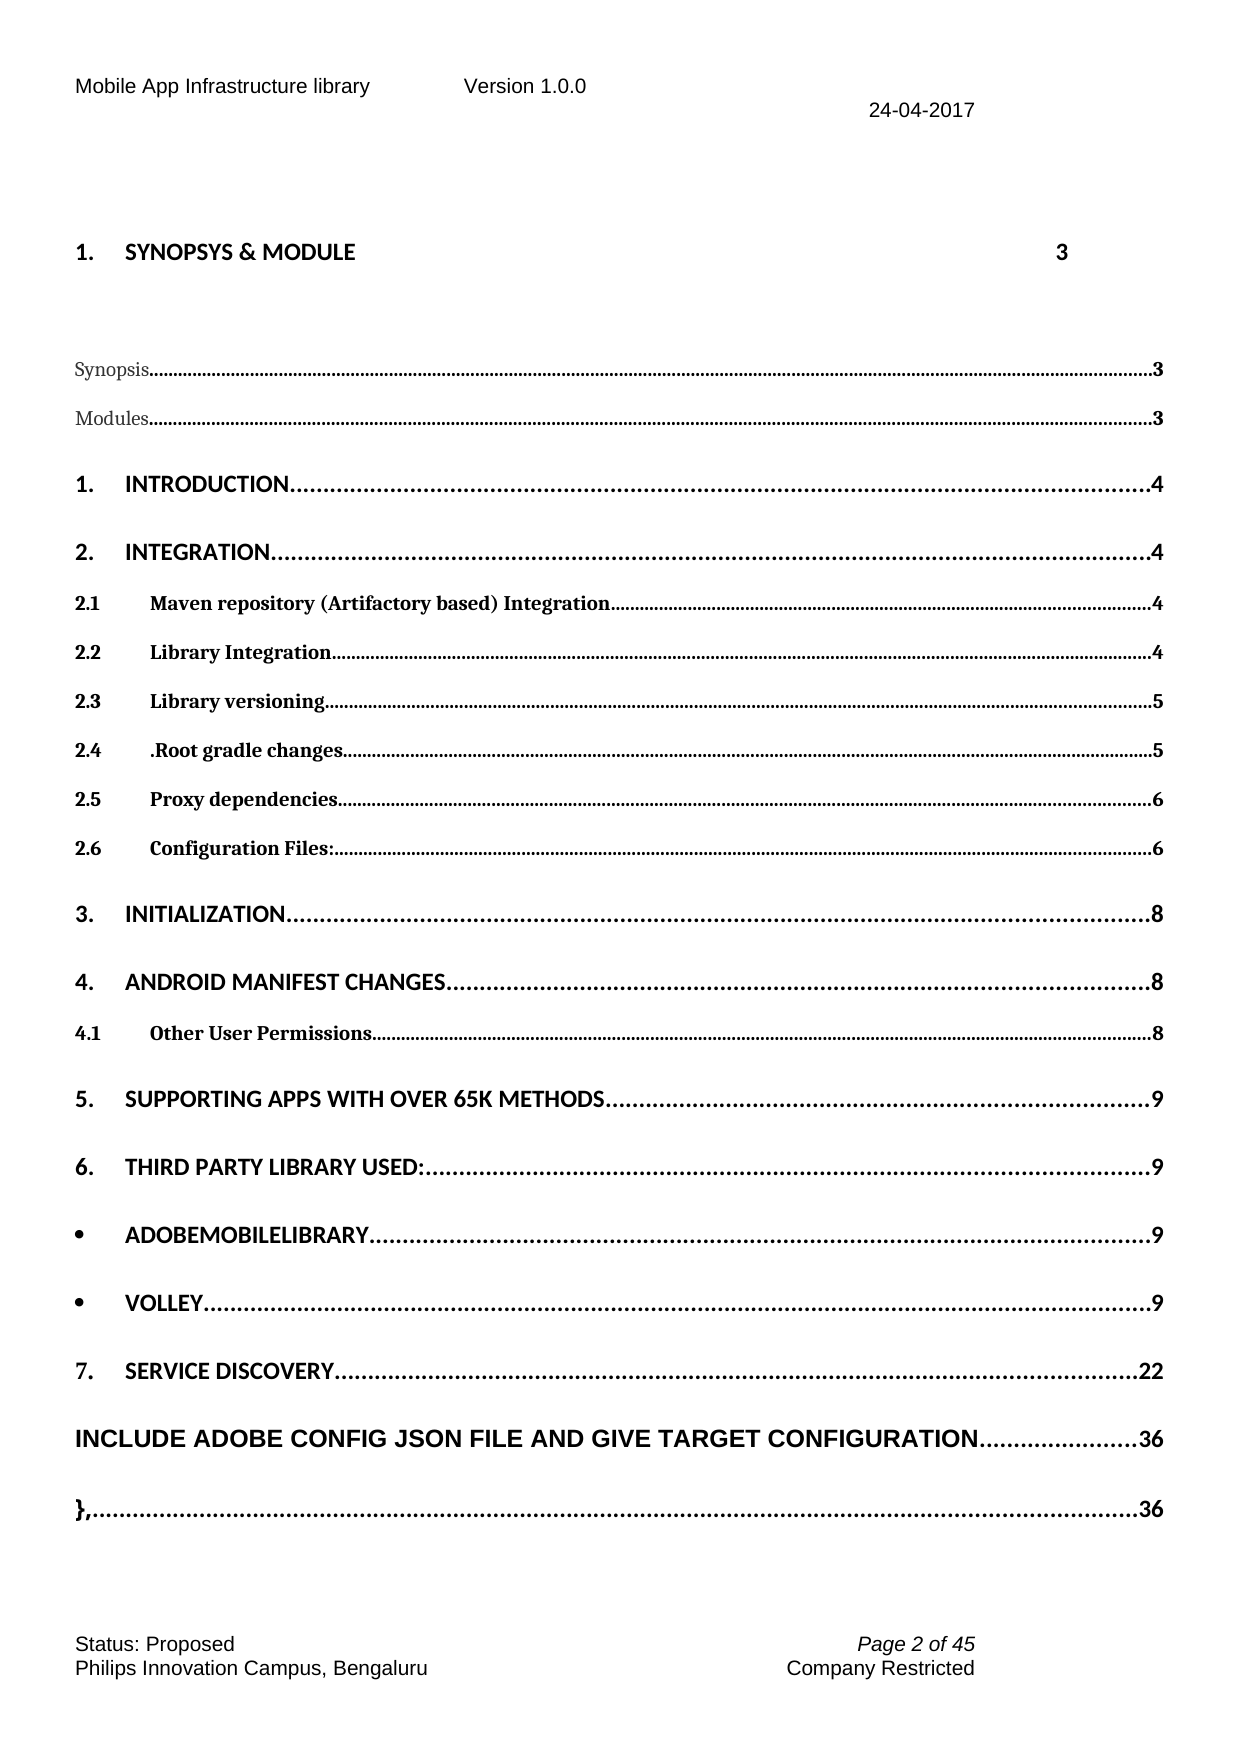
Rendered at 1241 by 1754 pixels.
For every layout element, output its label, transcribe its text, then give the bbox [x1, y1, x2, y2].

text 1. Synopsys & MODULE 3 [75, 236, 1165, 266]
text 7. Service Discovery 22 [75, 1355, 1165, 1386]
text 2. INTEGRATION 4 [75, 536, 1165, 567]
text 2.4 .Root gradle changes 5 [75, 738, 1165, 762]
text Synopsis 3 [75, 358, 1165, 382]
text 2.5 Proxy dependencies 6 [75, 787, 1165, 811]
text 2.2 Library Integration 4 [75, 641, 1165, 664]
text 3. INITIALIZATION 8 [75, 898, 1165, 928]
text 4.1 Other User Permissions 8 [75, 1021, 1165, 1045]
text }, 36 [75, 1491, 1165, 1525]
text 1. INTRODUCTION 4 [75, 468, 1165, 499]
text 6. Third Party Library used: 9 [75, 1151, 1165, 1181]
text 2.1 Maven repository (Artifactory based) Integration 4 [75, 592, 1165, 616]
text 2.3 Library versioning 5 [75, 689, 1165, 713]
text  Volley 9 [75, 1287, 1165, 1317]
text 4. Android Manifest Changes 8 [75, 966, 1165, 996]
text 5. Supporting apps with Over 65K Methods 9 [75, 1083, 1165, 1113]
text 2.6 Configuration Files: 6 [75, 836, 1165, 860]
text Modules 3 [75, 407, 1165, 431]
text  AdobeMobileLibrary 9 [75, 1219, 1165, 1249]
text Include adobe config json file and give target configuration 36 [75, 1423, 1165, 1453]
